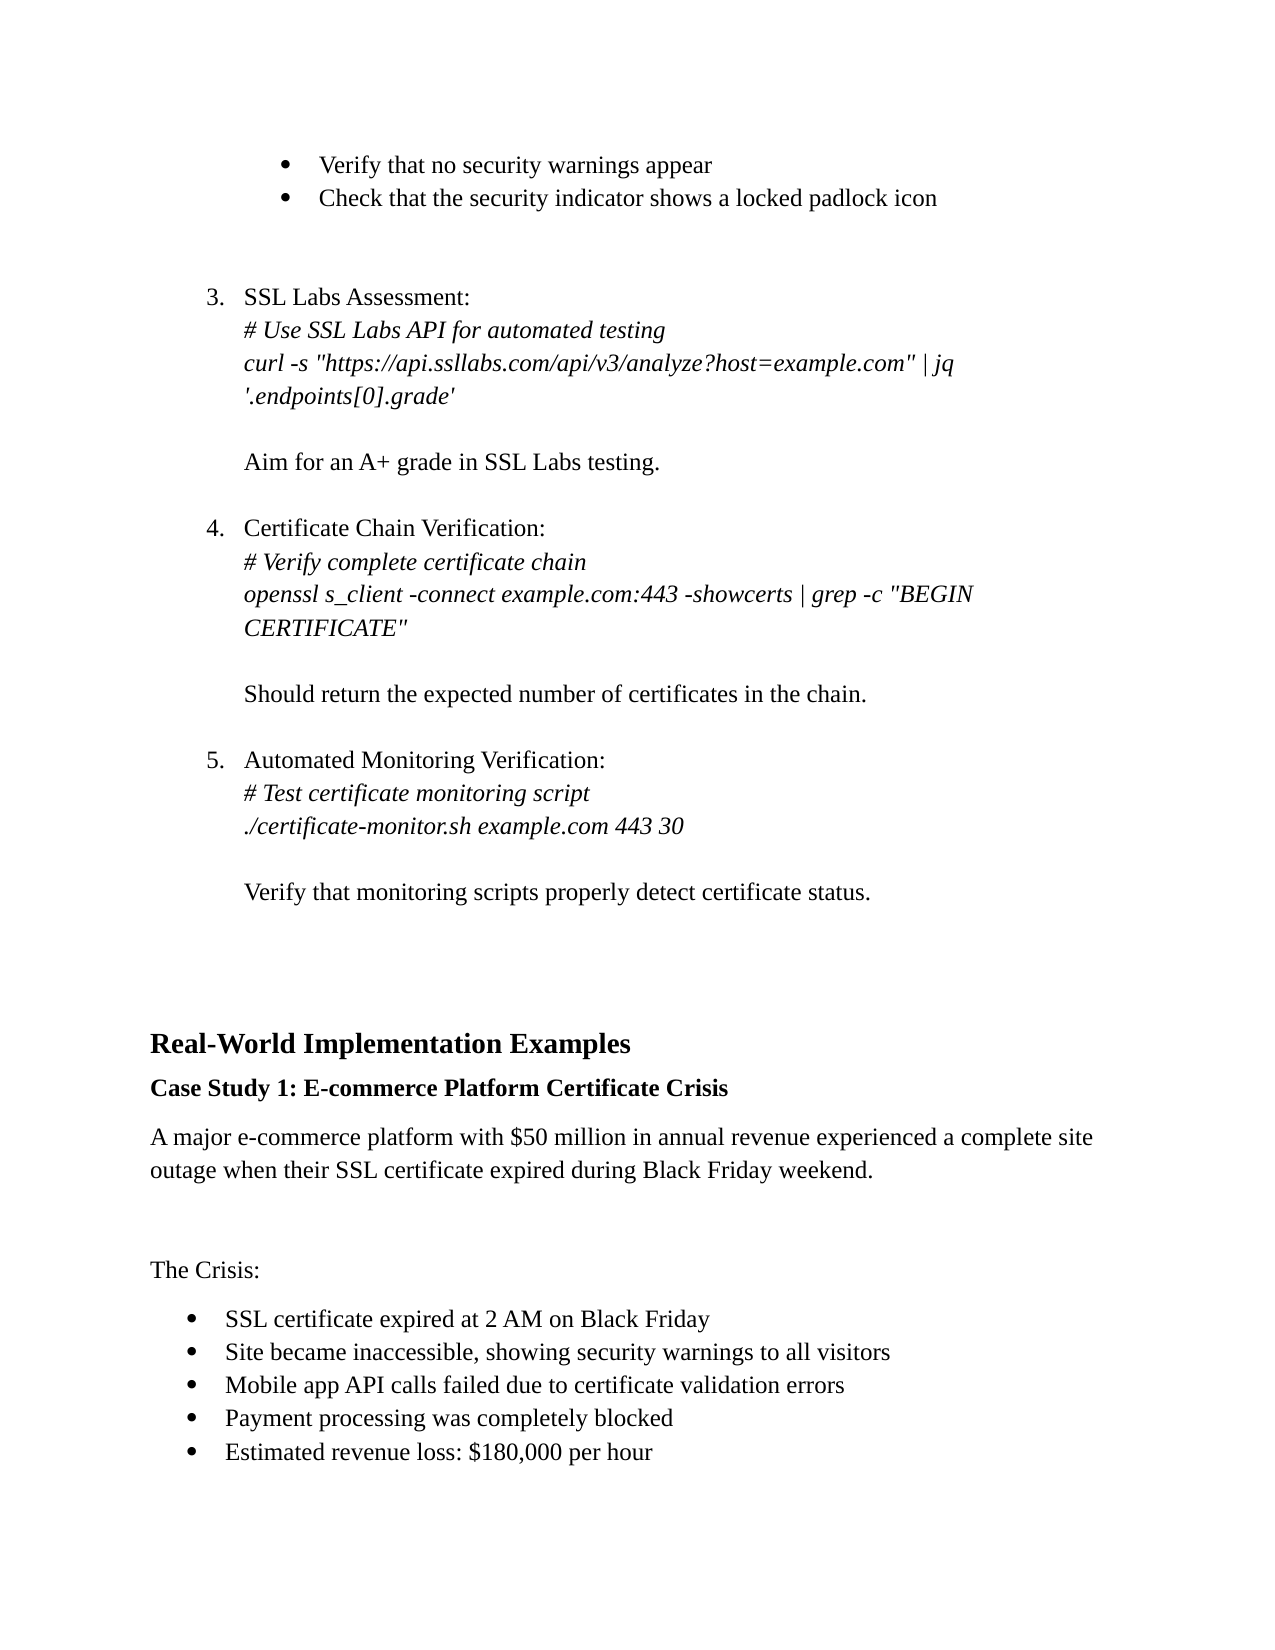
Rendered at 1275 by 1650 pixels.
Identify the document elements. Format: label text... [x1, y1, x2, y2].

subtitle Real-World Implementation Examples [150, 1026, 1125, 1059]
list # Test certificate monitoring script [244, 778, 1125, 806]
list Certificate Chain Verification: [206, 513, 1125, 542]
list Aim for an A+ grade in SSL Labs testing. [244, 447, 1125, 476]
list ./certificate-monitor.sh example.com 443 30 [244, 811, 1125, 839]
list Estimated revenue loss: $180,000 per hour [187, 1437, 1125, 1465]
list SSL Labs Assessment: [206, 282, 1125, 311]
list Payment processing was completely blocked [187, 1403, 1125, 1432]
list Check that the security indicator shows a locked padlock icon [281, 183, 1125, 212]
text The Crisis: [150, 1255, 1125, 1283]
list Site became inaccessible, showing security warnings to all visitors [187, 1337, 1125, 1366]
list Verify that no security warnings appear [281, 150, 1125, 179]
list Mobile app API calls failed due to certificate validation errors [187, 1371, 1125, 1399]
text A major e-commerce platform with $50 million in annual revenue experienced a complete site outage when their SSL certificate expired during Black Friday weekend. [150, 1122, 1125, 1184]
list # Use SSL Labs API for automated testing [244, 315, 1125, 344]
text Case Study 1: E-commerce Platform Certificate Crisis [150, 1073, 1125, 1101]
list SSL certificate expired at 2 AM on Black Friday [187, 1304, 1125, 1333]
list openssl s_client -connect example.com:443 -showcerts | grep -c "BEGIN CERTIFICATE" [244, 579, 1125, 641]
list # Verify complete certificate chain [244, 547, 1125, 575]
list Should return the expected number of certificates in the chain. [244, 679, 1125, 707]
list curl -s "https://api.ssllabs.com/api/v3/analyze?host=example.com" | jq '.endpoints[0].grade' [244, 348, 1125, 410]
list Verify that monitoring scripts properly detect certificate status. [244, 877, 1125, 906]
list Automated Monitoring Verification: [206, 745, 1125, 773]
